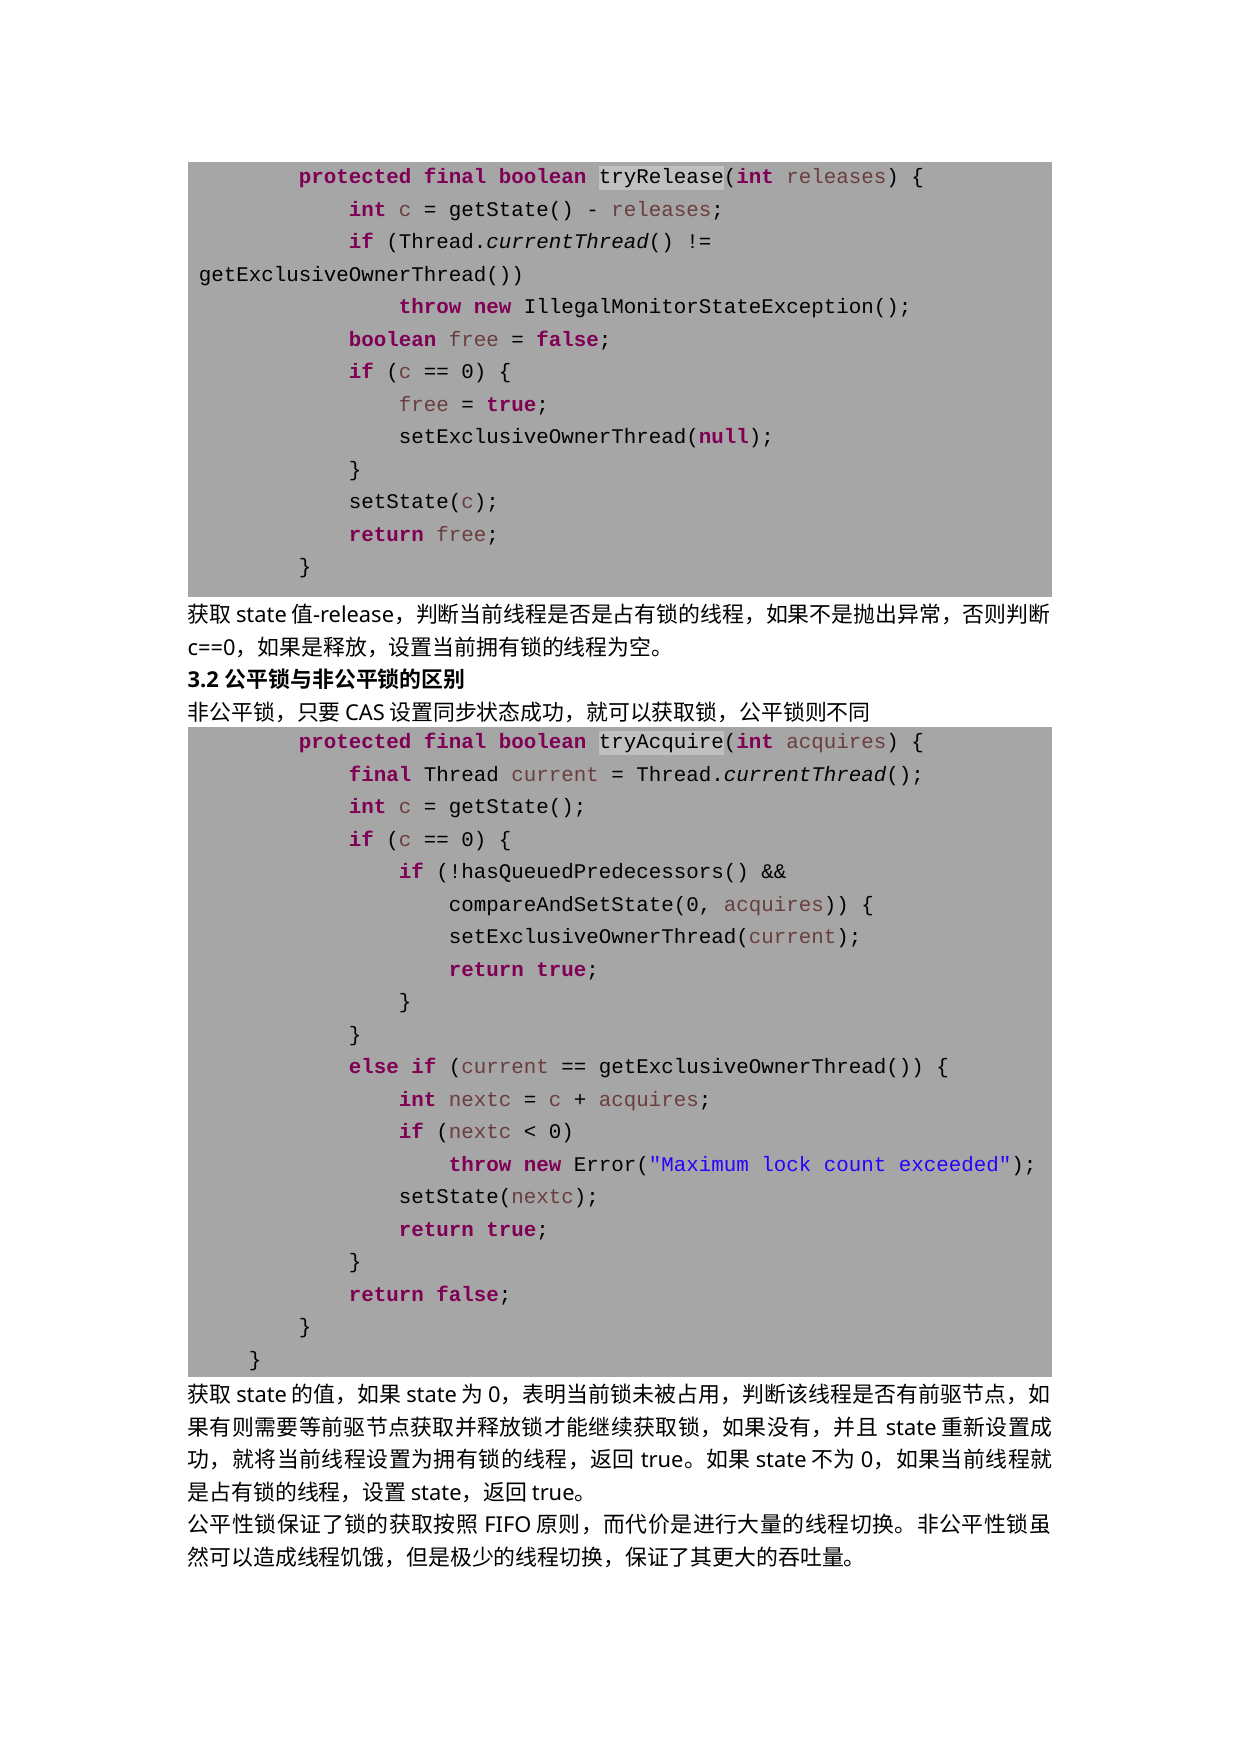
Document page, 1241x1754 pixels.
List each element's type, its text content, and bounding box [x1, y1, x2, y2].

text 获取state的值，如果state为0，表明当前锁未被占用，判断该线程是否有前驱节点，如果有则需要等前驱节点获取并释放锁才能继续获取锁，如果没有，并且state重新设置成功，就将当前线程设置为拥有锁的线程，返回true。如果state不为0，如果当前线程就是占有锁的线程，设置state，返回true。 [187, 1377, 1053, 1507]
table_header protected final boolean tryAcquire(int acquires) { final Thread current = Thread.currentThread(); int c = getState(); if (c == 0) { if (!hasQueuedPredecessors() && compareAndSetState(0, acquires)) { setExclusiveOwnerThread(current); return true; } } else if (current == getExclusiveOwnerThread()) { int nextc = c + acquires; if (nextc < 0) throw new Error("Maximum lock count exceeded"); setState(nextc); return true; } return false; } } [188, 727, 1052, 1377]
table_header protected final boolean tryRelease(int releases) { int c = getState() - releases; if (Thread.currentThread() != getExclusiveOwnerThread()) throw new IllegalMonitorStateException(); boolean free = false; if (c == 0) { free = true; setExclusiveOwnerThread(null); } setState(c); return free; } [188, 162, 1052, 597]
text 获取state值-release，判断当前线程是否是占有锁的线程，如果不是抛出异常，否则判断c==0，如果是释放，设置当前拥有锁的线程为空。 [187, 597, 1053, 662]
text 公平性锁保证了锁的获取按照FIFO原则，而代价是进行大量的线程切换。非公平性锁虽然可以造成线程饥饿，但是极少的线程切换，保证了其更大的吞吐量。 [187, 1507, 1053, 1572]
text 3.2 公平锁与非公平锁的区别 [187, 662, 1053, 694]
text 非公平锁，只要CAS设置同步状态成功，就可以获取锁，公平锁则不同 [187, 694, 1053, 727]
